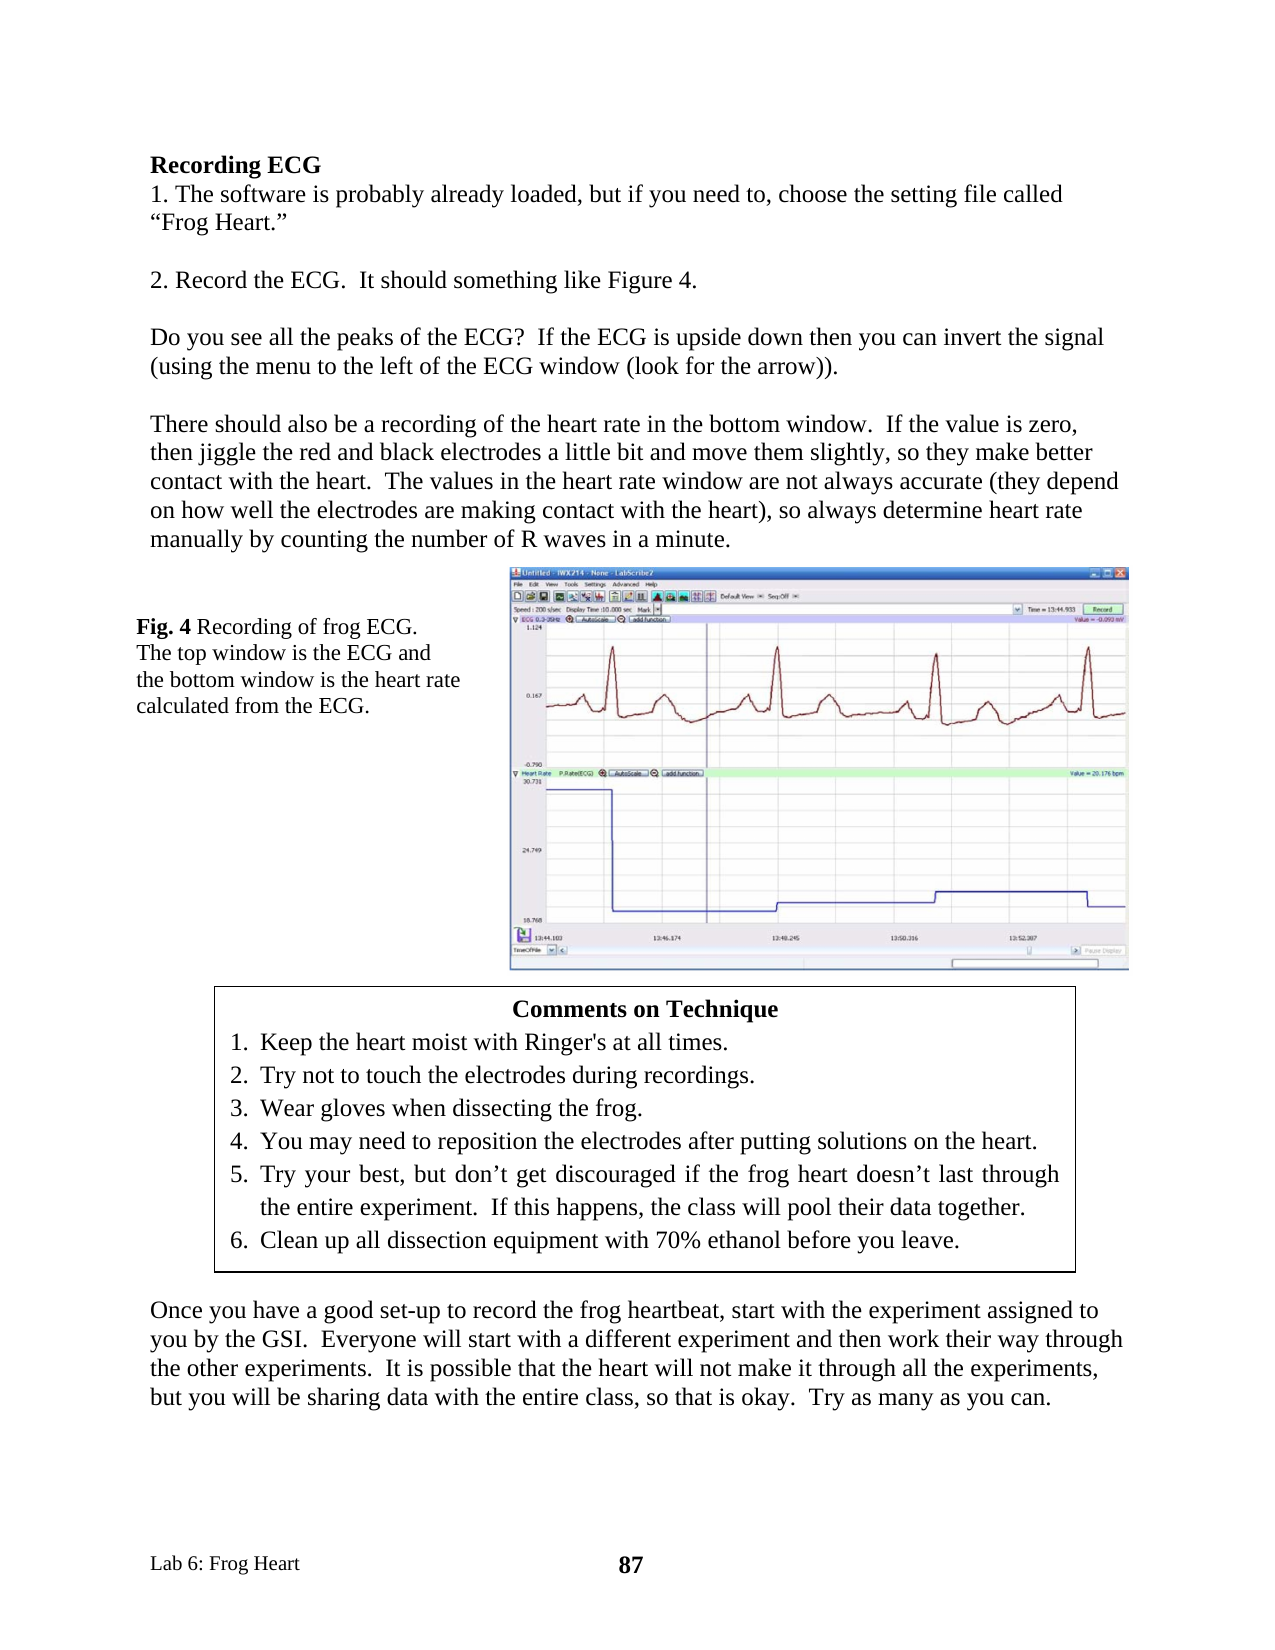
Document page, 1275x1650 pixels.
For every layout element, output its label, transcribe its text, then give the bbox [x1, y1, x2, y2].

text There should also be a recording of the heart rate in the bottom window. If the value is zero, then jiggle the red and black electrodes a little bit and move them slightly, so they make better contact with the heart. The values in the heart rate window are not always accurate (they depend on how well the electrodes are making contact with the heart), so always determine heart rate manually by counting the number of R waves in a minute. [150, 409, 1125, 552]
text Recording ECG [150, 150, 1125, 179]
text Do you see all the peaks of the ECG? If the ECG is upside down then you can invert the signal (using the menu to the left of the ECG window (look for the arrow)). [150, 322, 1125, 380]
text 1. The software is probably already loaded, but if you need to, choose the setting file called “Frog Heart.” [150, 179, 1125, 236]
text 2. Record the ECG. It should something like Figure 4. [150, 265, 1125, 294]
subtitle Once you have a good set-up to record the frog heartbeat, start with the experiment assigned to you by the GSI. Everyone will start with a different experiment and then work their way through the other experiments. It is possible that the heart will not make it through all the experiments, but you will be sharing data with the entire class, so that is okay. Try as many as you can. [150, 1295, 1125, 1410]
picture [507, 565, 1134, 976]
